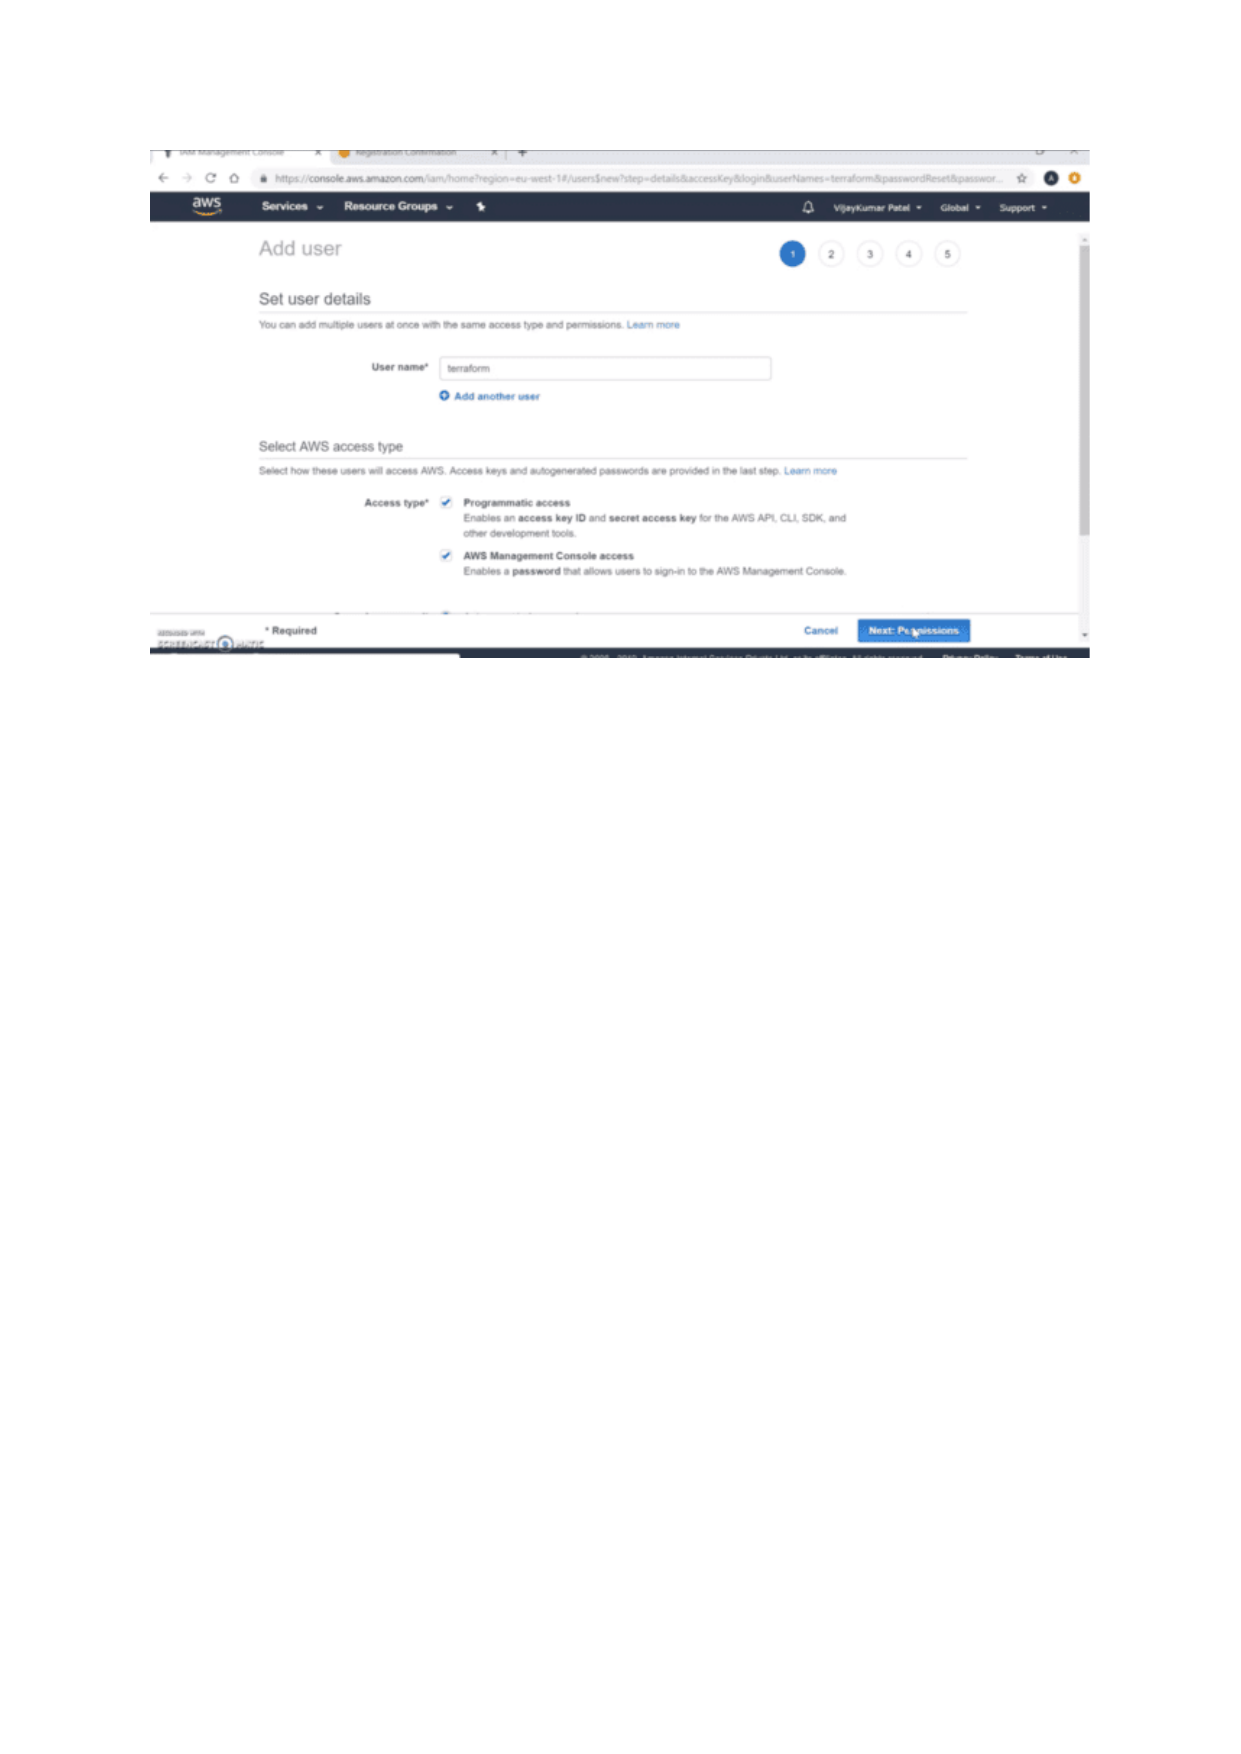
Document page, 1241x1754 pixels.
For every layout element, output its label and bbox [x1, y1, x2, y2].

picture [150, 150, 1090, 658]
